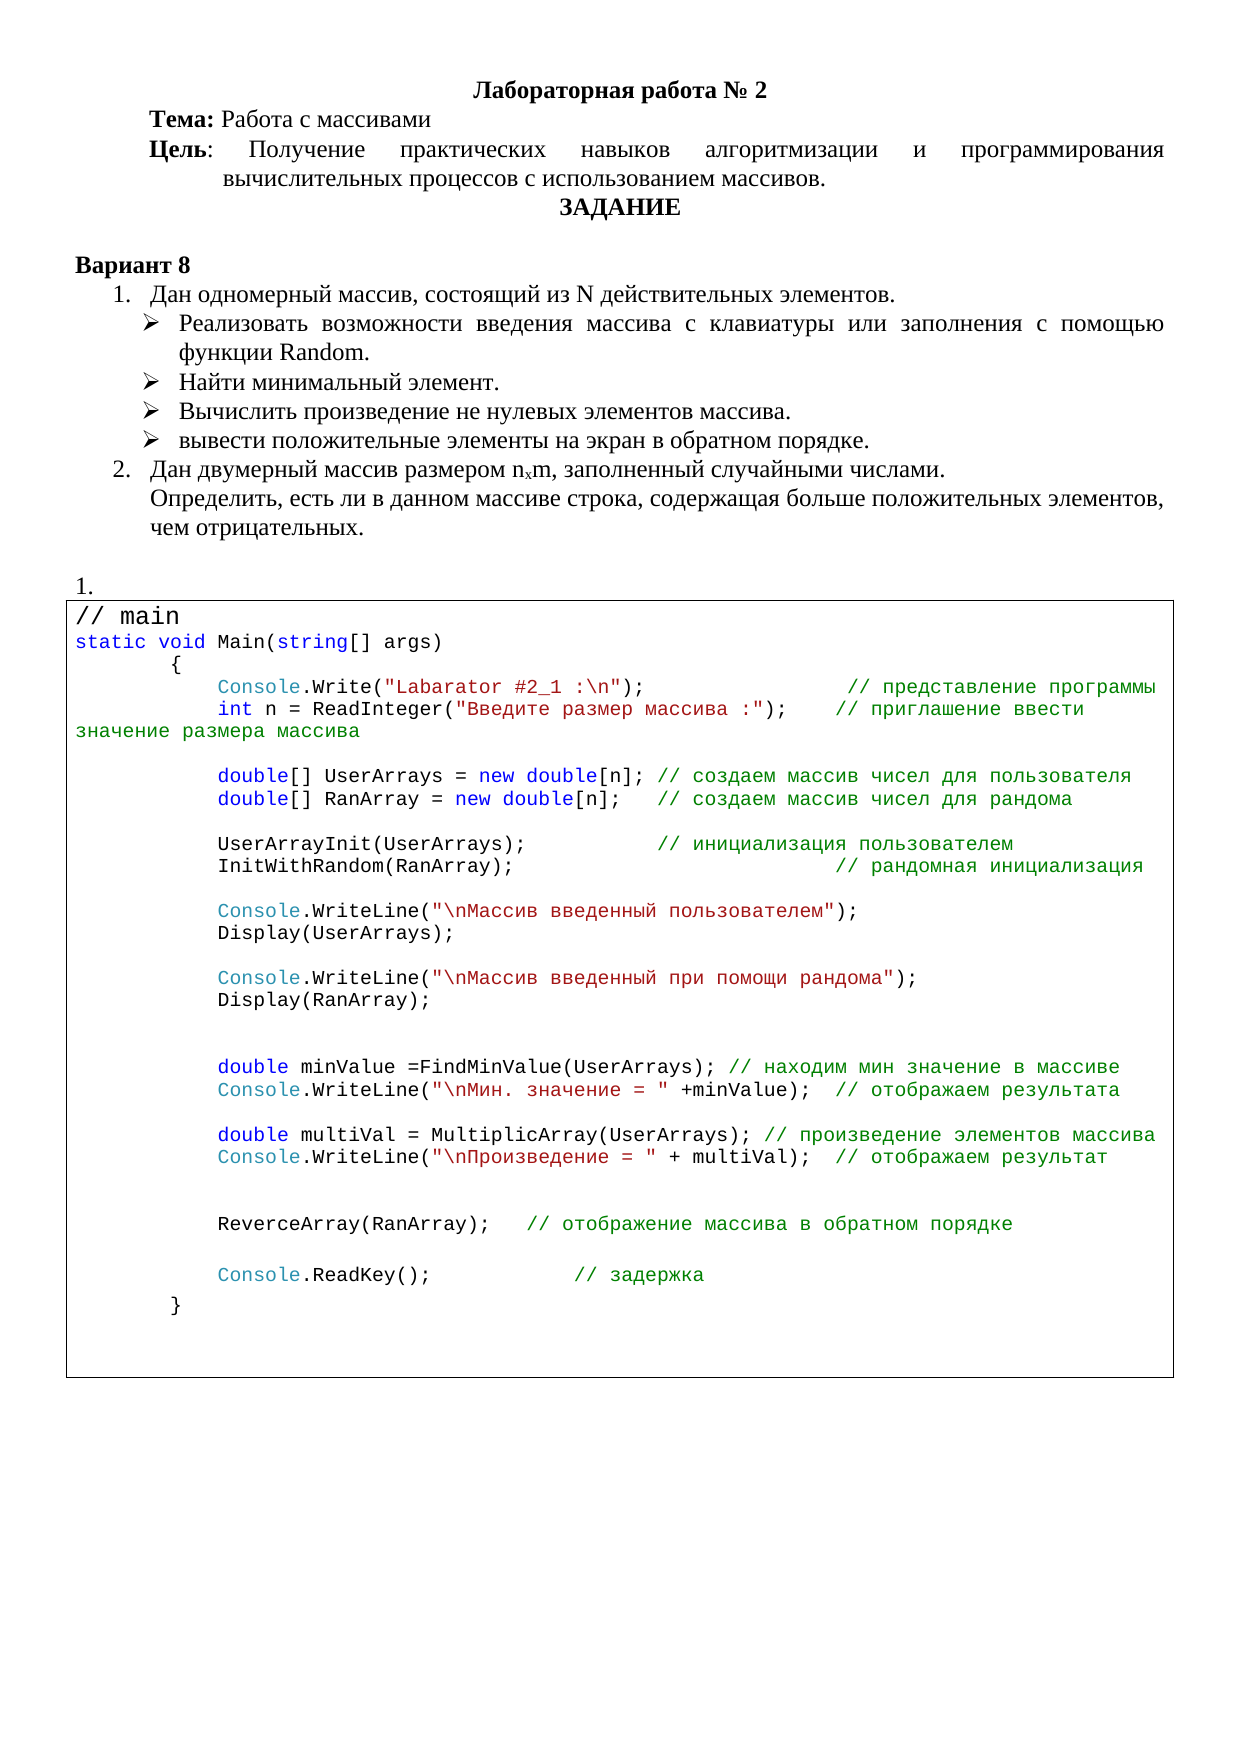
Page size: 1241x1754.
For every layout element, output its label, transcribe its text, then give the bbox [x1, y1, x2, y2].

list Найти минимальный элемент. [141, 366, 1165, 395]
text Console.ReadKey(); // задержка [75, 1265, 1165, 1288]
list Определить, есть ли в данном массиве строка, содержащая больше положительных элементов, чем отрицательных. [150, 483, 1165, 541]
text Цель: Получение практических навыков алгоритмизации и программирования вычислительных процессов с использованием массивов. [149, 133, 1165, 192]
text Console.WriteLine("\nМассив введенный при помощи рандома"); [75, 968, 1165, 990]
text Display(UserArrays); [75, 923, 1165, 945]
text double[] UserArrays = new double[n]; // создаем массив чисел для пользователя [75, 766, 1165, 789]
text InitWithRandom(RanArray); // рандомная инициализация [75, 856, 1165, 878]
text static void Main(string[] args) [75, 632, 1165, 654]
text } [75, 1288, 1165, 1317]
list Дан двумерный массив размером nхm, заполненный случайными числами. [112, 454, 1165, 483]
text Тема: Работа с массивами [149, 104, 1165, 133]
text Лабораторная работа № 2 [75, 75, 1165, 104]
text double[] RanArray = new double[n]; // создаем массив чисел для рандома [75, 789, 1165, 811]
list Реализовать возможности введения массива с клавиатуры или заполнения с помощью функции Random. [141, 308, 1165, 366]
text Console.WriteLine("\nПроизведение = " + multiVal); // отображаем результат [75, 1147, 1165, 1169]
text Console.WriteLine("\nМассив введенный пользователем"); [75, 901, 1165, 923]
text Display(RanArray); [75, 990, 1165, 1013]
list вывести положительные элементы на экран в обратном порядке. [141, 424, 1165, 454]
text ЗАДАНИЕ [75, 192, 1165, 220]
text Console.WriteLine("\nМин. значение = " +minValue); // отображаем результатa [75, 1080, 1165, 1102]
list Дан одномерный массив, состоящий из N действительных элементов. [112, 279, 1165, 308]
text { [75, 654, 1165, 677]
text ReverceArray(RanArray); // отображение массива в обратном порядке [75, 1214, 1165, 1237]
text Вариант 8 [75, 249, 1165, 279]
text UserArrayInit(UserArrays); // инициализация пользователем [75, 833, 1165, 856]
text 1. [75, 570, 1165, 599]
text Console.Write("Labarator #2_1 :\n"); // представление программы [75, 677, 1165, 699]
text double multiVal = MultiplicArray(UserArrays); // произведение элементов массива [75, 1124, 1165, 1147]
list Вычислить произведение не нулевых элементов массива. [141, 395, 1165, 424]
text // main [67, 601, 1173, 632]
text int n = ReadInteger("Введите размер массива :"); // приглашение ввести значение размера массива [75, 699, 1165, 744]
text double minValue =FindMinValue(UserArrays); // находим мин значение в массиве [75, 1057, 1165, 1080]
